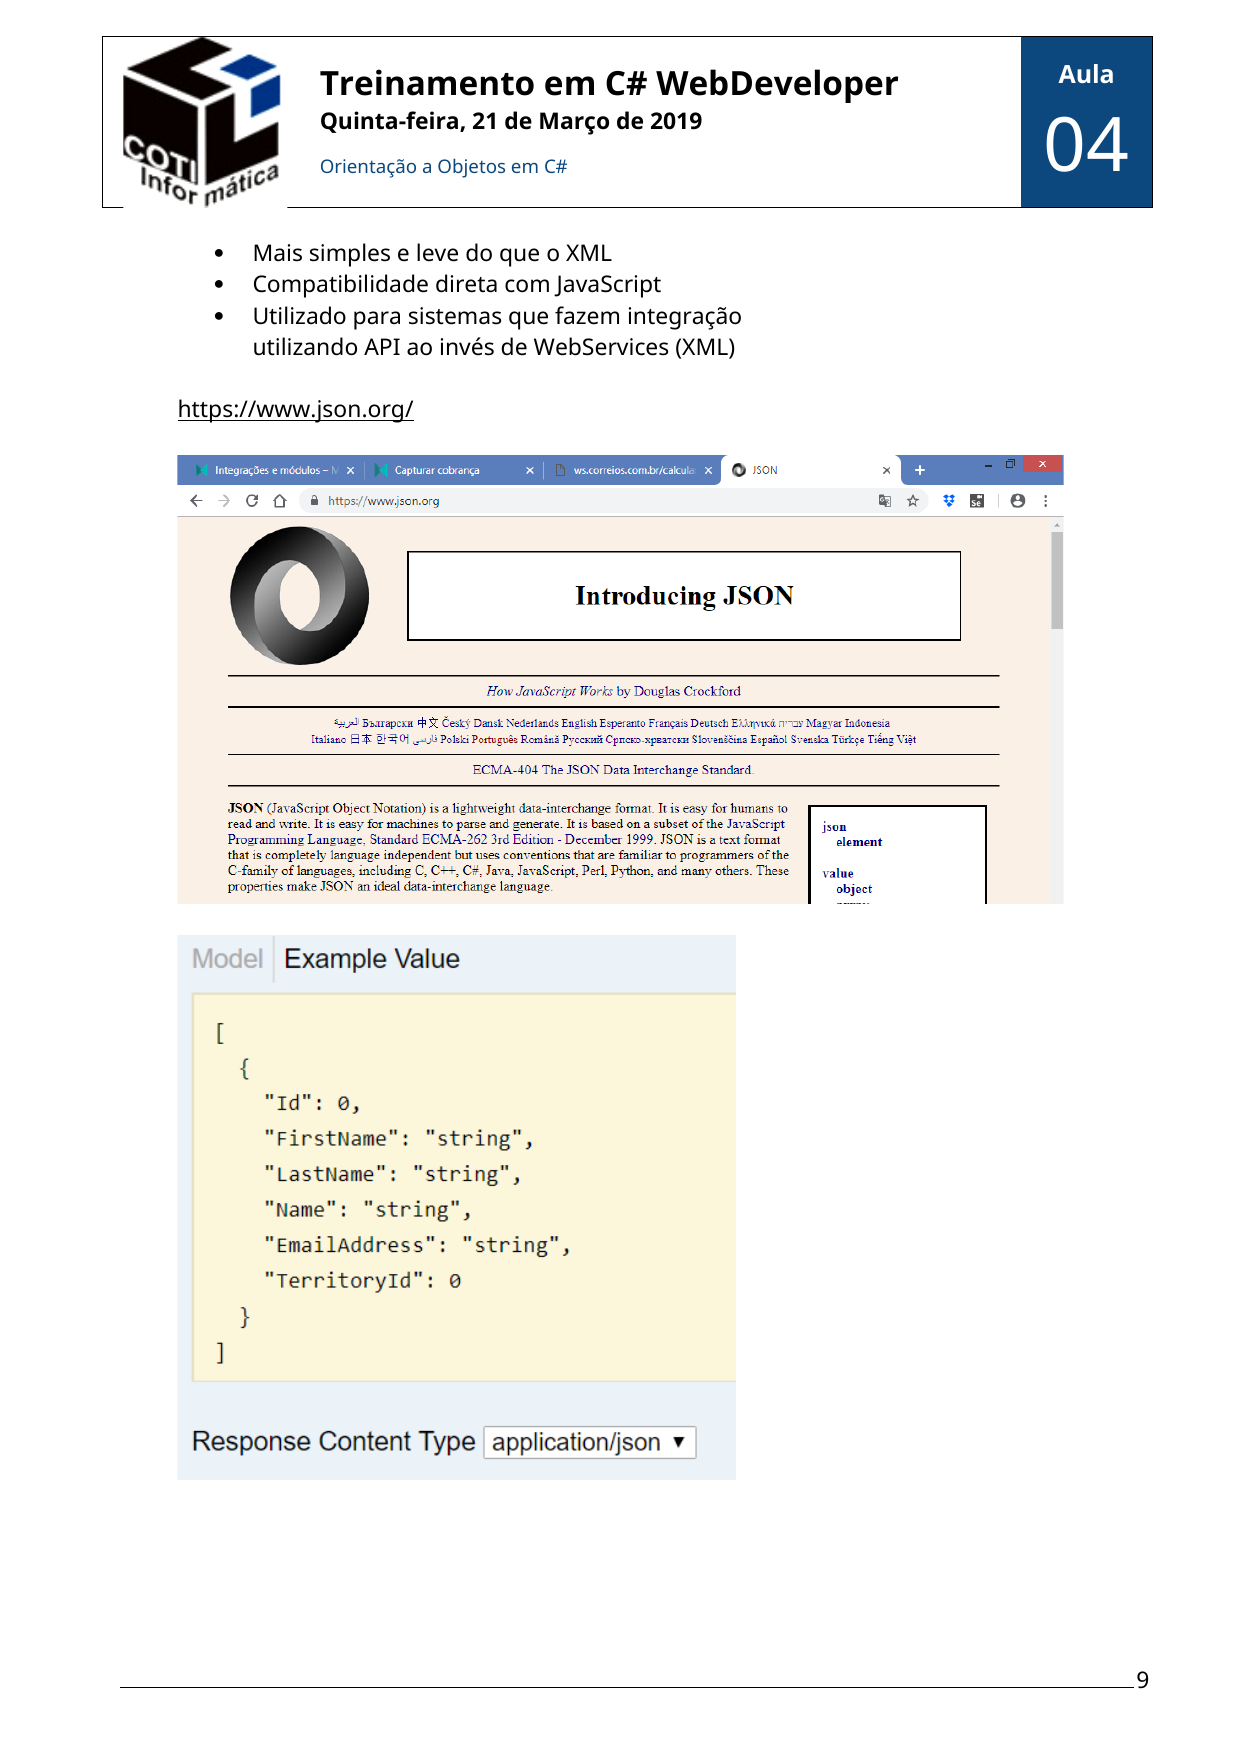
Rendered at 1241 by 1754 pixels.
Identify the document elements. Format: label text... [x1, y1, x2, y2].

text https://www.json.org/ [177, 393, 1063, 424]
picture [177, 455, 1064, 904]
list Compatibilidade direta com JavaScript [215, 268, 1063, 299]
list Utilizado para sistemas que fazem integração utilizando API ao invés de WebServices (XML) [215, 299, 1063, 362]
list Mais simples e leve do que o XML [215, 237, 1063, 268]
picture [177, 935, 736, 1480]
